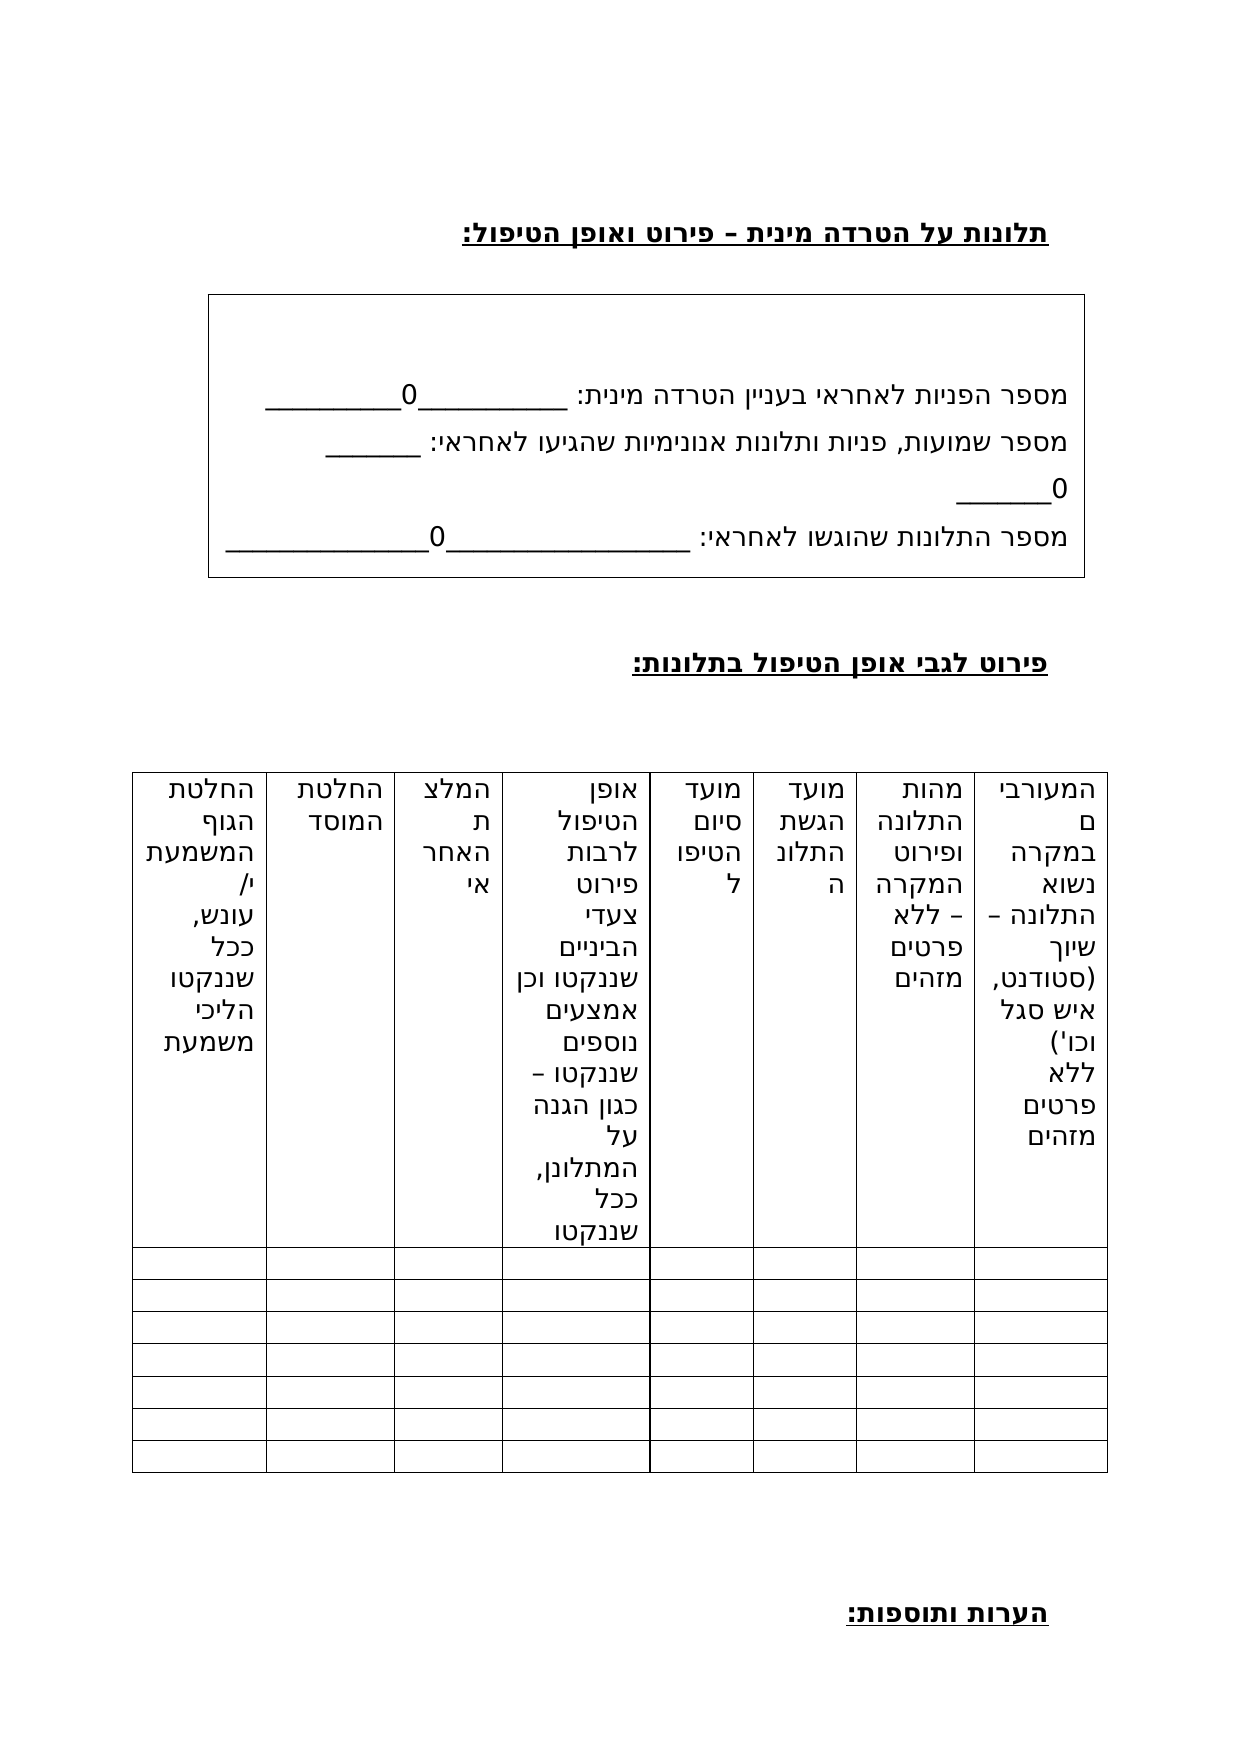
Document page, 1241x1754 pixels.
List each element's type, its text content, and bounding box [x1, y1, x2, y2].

table_cell [975, 1377, 1107, 1408]
table_cell [503, 1409, 649, 1440]
table_header המעורבים במקרה נשוא התלונה – שיוך (סטודנט, איש סגל וכו') ללא פרטים מזהים [975, 773, 1107, 1247]
table_cell [133, 1312, 266, 1343]
table_cell [975, 1409, 1107, 1440]
table_cell [503, 1312, 649, 1343]
table_cell [754, 1280, 856, 1311]
table_cell [754, 1409, 856, 1440]
text תלונות על הטרדה מינית – פירוט ואופן הטיפול: [207, 217, 1048, 249]
table_cell [267, 1409, 394, 1440]
table_cell [267, 1280, 394, 1311]
table_cell [503, 1280, 649, 1311]
table_header המלצת האחראי [395, 773, 502, 1247]
table_header מועד הגשת התלונה [754, 773, 856, 1247]
table_cell [503, 1377, 649, 1408]
table_cell [133, 1441, 266, 1472]
table_cell [754, 1344, 856, 1376]
table_cell [754, 1441, 856, 1472]
table_cell [267, 1312, 394, 1343]
table_cell [395, 1409, 502, 1440]
table_cell [857, 1312, 974, 1343]
table_cell [754, 1248, 856, 1279]
table_cell [857, 1409, 974, 1440]
table_cell [503, 1248, 649, 1279]
table_cell [267, 1248, 394, 1279]
table_cell [133, 1344, 266, 1376]
table_cell [857, 1441, 974, 1472]
table_cell [975, 1441, 1107, 1472]
table_cell [267, 1344, 394, 1376]
table_cell [267, 1377, 394, 1408]
table_cell [267, 1441, 394, 1472]
table_cell [857, 1344, 974, 1376]
table_cell [651, 1344, 753, 1376]
table_cell [395, 1248, 502, 1279]
table_cell [975, 1312, 1107, 1343]
table_cell [133, 1280, 266, 1311]
table_cell [503, 1344, 649, 1376]
table_cell [133, 1248, 266, 1279]
table_header החלטת הגוף המשמעתי/ עונש, ככל שננקטו הליכי משמעת [133, 773, 266, 1247]
table_header החלטת המוסד [267, 773, 394, 1247]
table_cell [395, 1441, 502, 1472]
table_cell [651, 1441, 753, 1472]
text הערות ותוספות: [207, 1598, 1048, 1629]
table_cell [975, 1280, 1107, 1311]
table_header מועד סיום הטיפול [651, 773, 753, 1247]
table_cell [651, 1377, 753, 1408]
table_cell [651, 1312, 753, 1343]
table_cell [857, 1280, 974, 1311]
table_cell [975, 1344, 1107, 1376]
table_cell [503, 1441, 649, 1472]
table_cell [651, 1409, 753, 1440]
table_cell [395, 1312, 502, 1343]
table_cell [133, 1409, 266, 1440]
table_header אופן הטיפול לרבות פירוט צעדי הביניים שננקטו וכן אמצעים נוספים שננקטו – כגון הגנה על המתלונן, ככל שננקטו [503, 773, 649, 1247]
table_cell [857, 1248, 974, 1279]
table_cell [133, 1377, 266, 1408]
table_cell [754, 1312, 856, 1343]
table_cell [395, 1377, 502, 1408]
table_cell [754, 1377, 856, 1408]
table_cell [395, 1280, 502, 1311]
table_cell [857, 1377, 974, 1408]
table_cell [651, 1280, 753, 1311]
table_header מהות התלונה ופירוט המקרה – ללא פרטים מזהים [857, 773, 974, 1247]
table_cell [975, 1248, 1107, 1279]
table_cell [395, 1344, 502, 1376]
table_cell [651, 1248, 753, 1279]
text פירוט לגבי אופן הטיפול בתלונות: [207, 647, 1048, 679]
